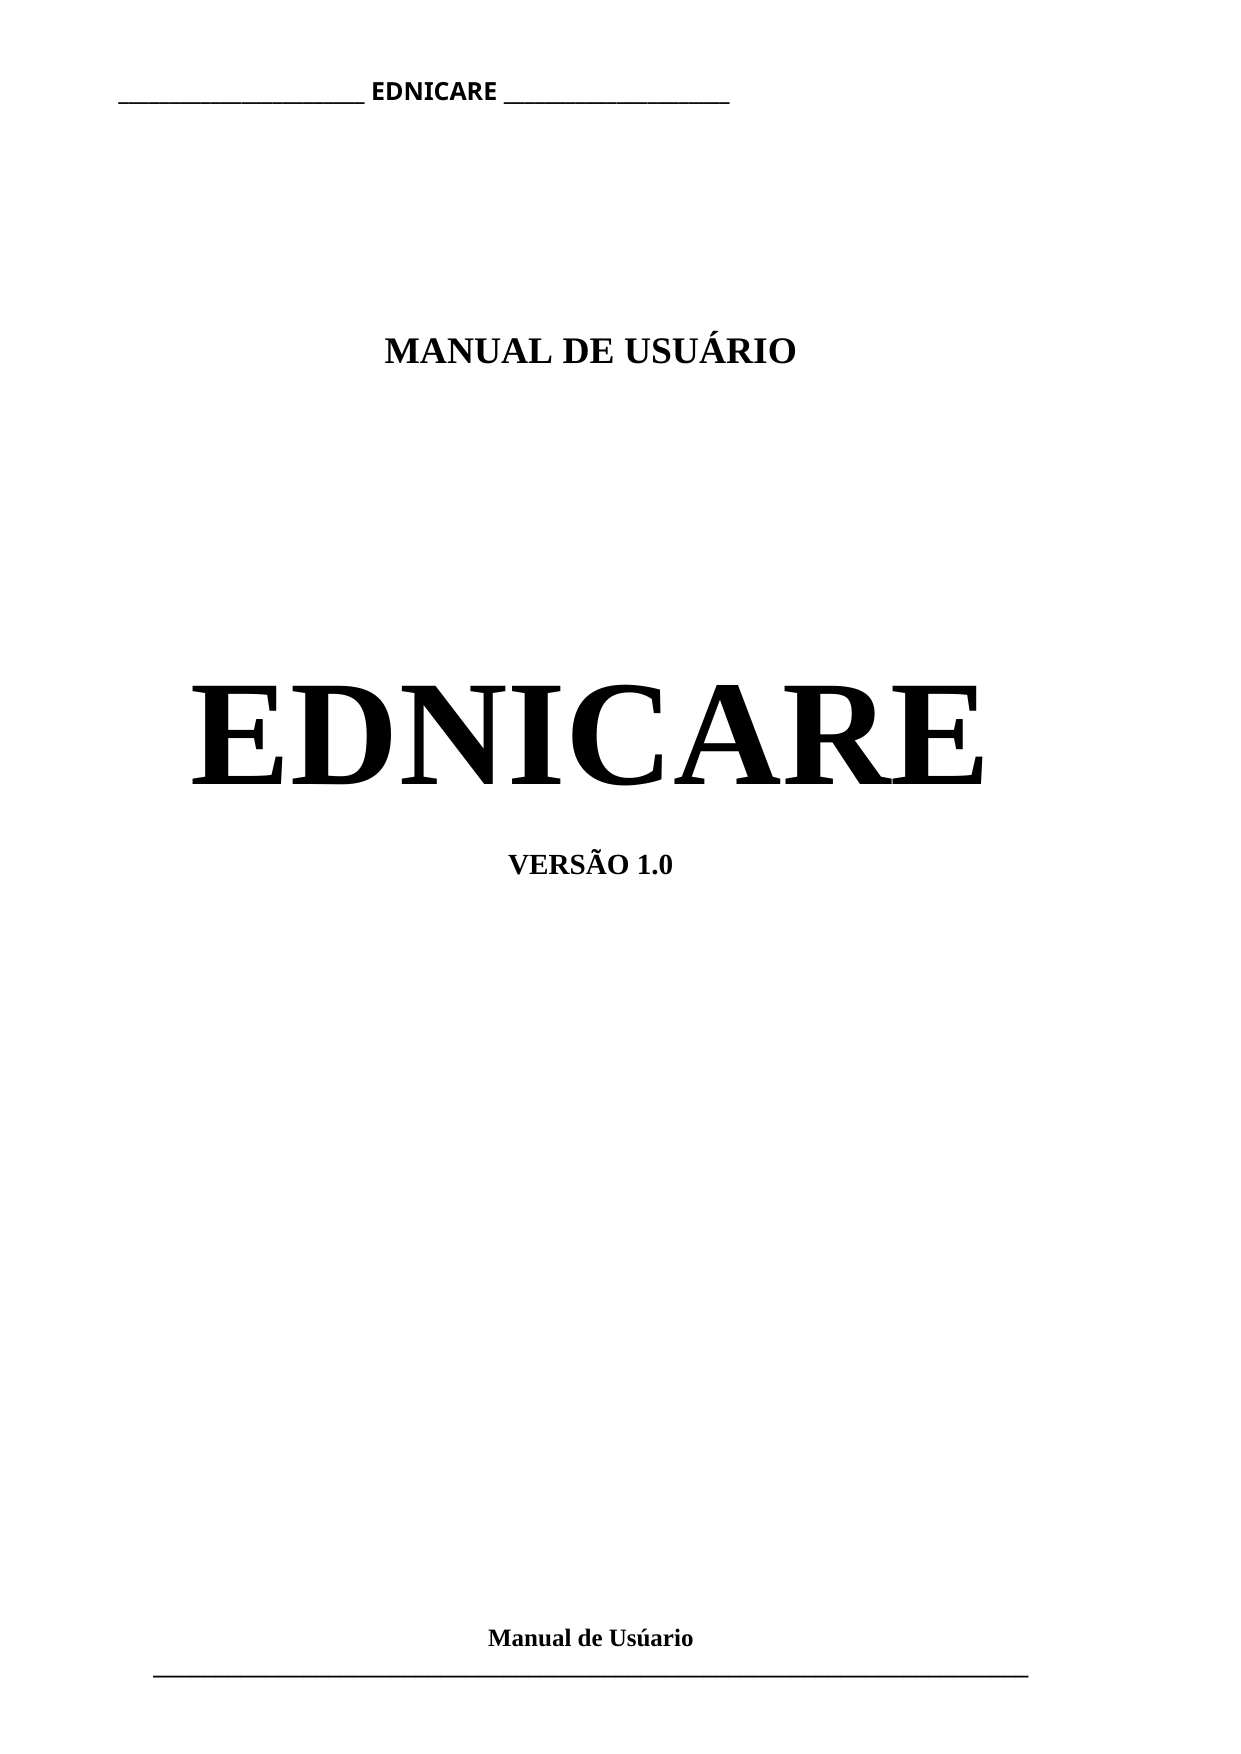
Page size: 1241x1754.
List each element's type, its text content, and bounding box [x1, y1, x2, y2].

text EDNICARE [118, 644, 1063, 817]
text MANUAL DE USUÁRIO [118, 328, 1063, 371]
text VERSÃO 1.0 [118, 847, 1063, 881]
